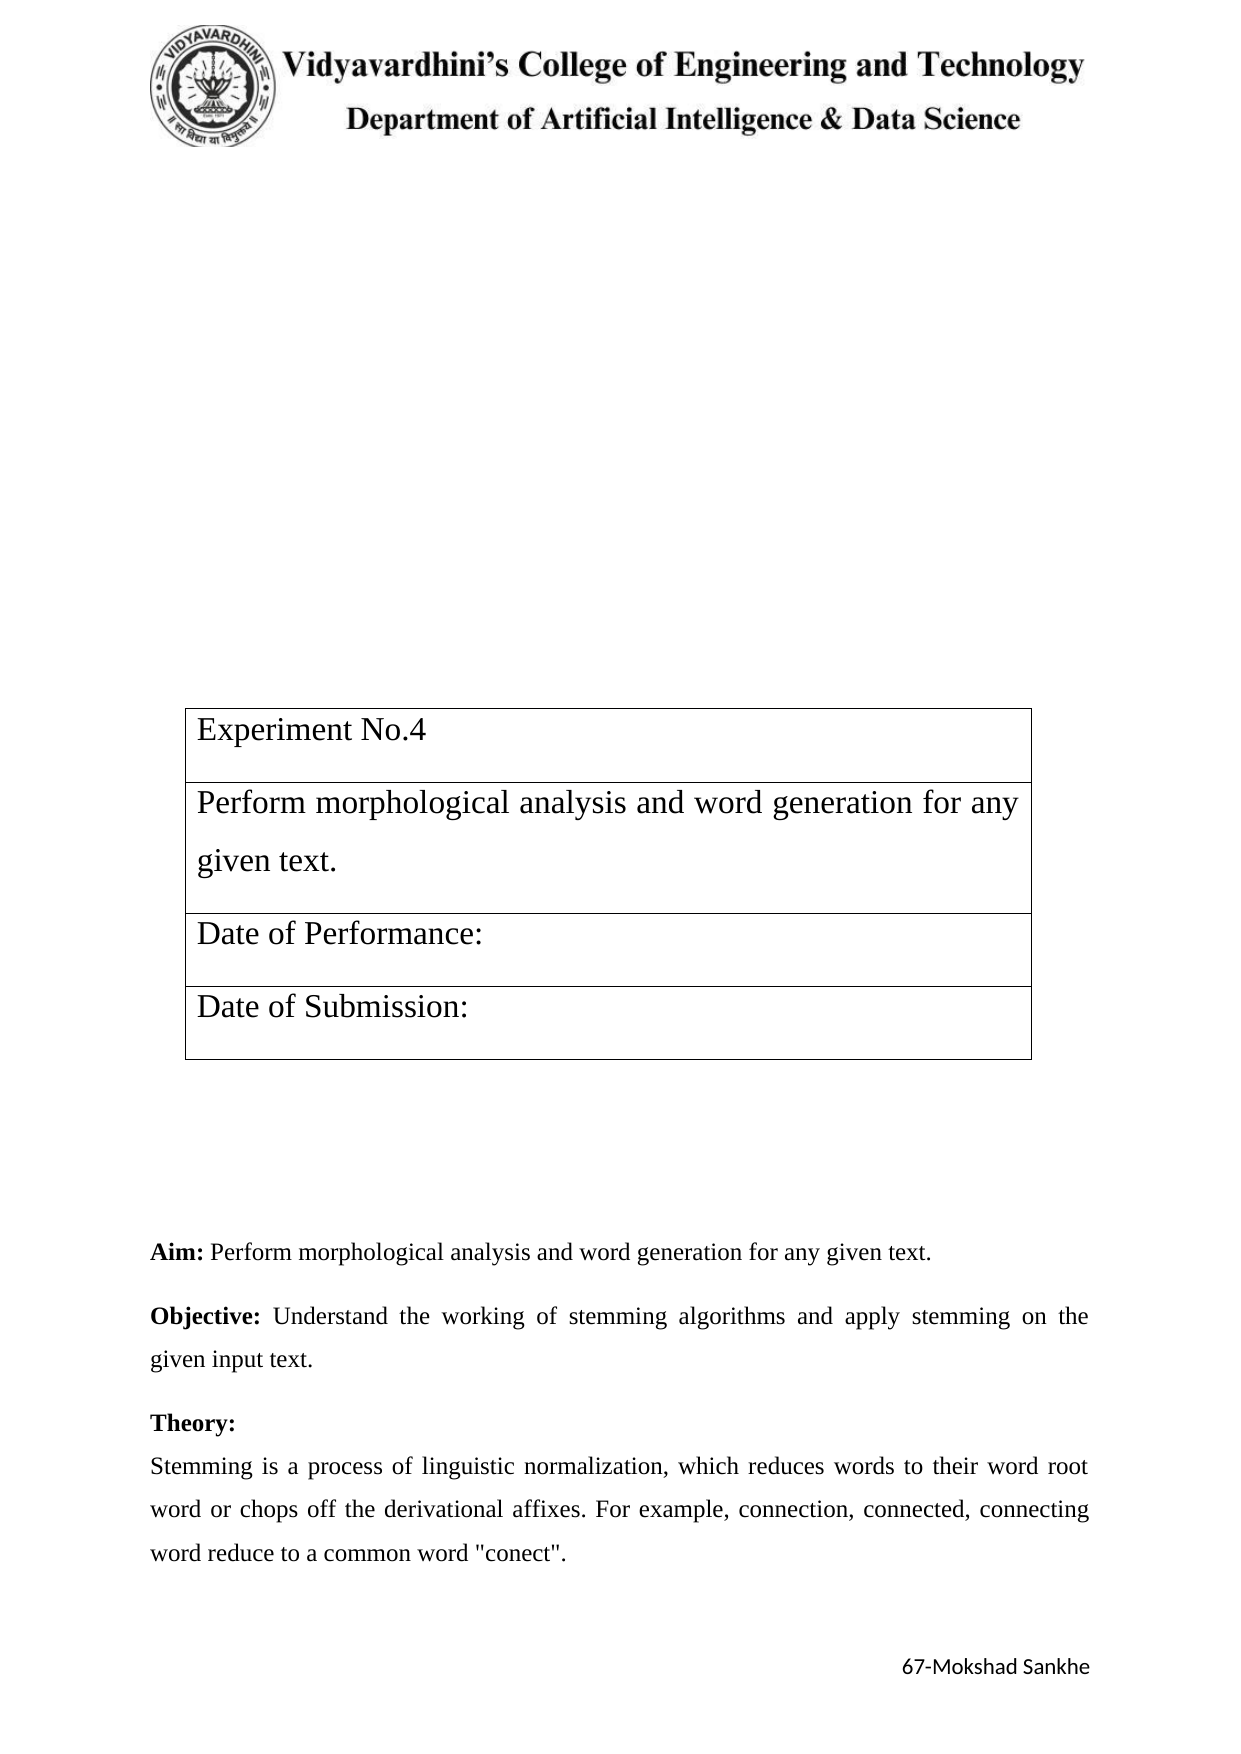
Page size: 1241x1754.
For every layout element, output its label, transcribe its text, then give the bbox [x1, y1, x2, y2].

text Stemming is a process of linguistic normalization, which reduces words to their word root word or chops off the derivational affixes. For example, connection, connected, connecting word reduce to a common word "conect". [150, 1451, 1090, 1566]
table_cell Date of Submission: [186, 987, 1031, 1059]
table_cell Perform morphological analysis and word generation for any given text. [186, 783, 1031, 912]
table_cell Date of Performance: [186, 914, 1031, 986]
picture [150, 25, 1087, 147]
text Objective: Understand the working of stemming algorithms and apply stemming on the given input text. [150, 1301, 1090, 1373]
text Theory: [150, 1408, 1090, 1437]
table_header Experiment No.4 [186, 709, 1031, 782]
text Aim: Perform morphological analysis and word generation for any given text. [150, 1237, 1090, 1266]
